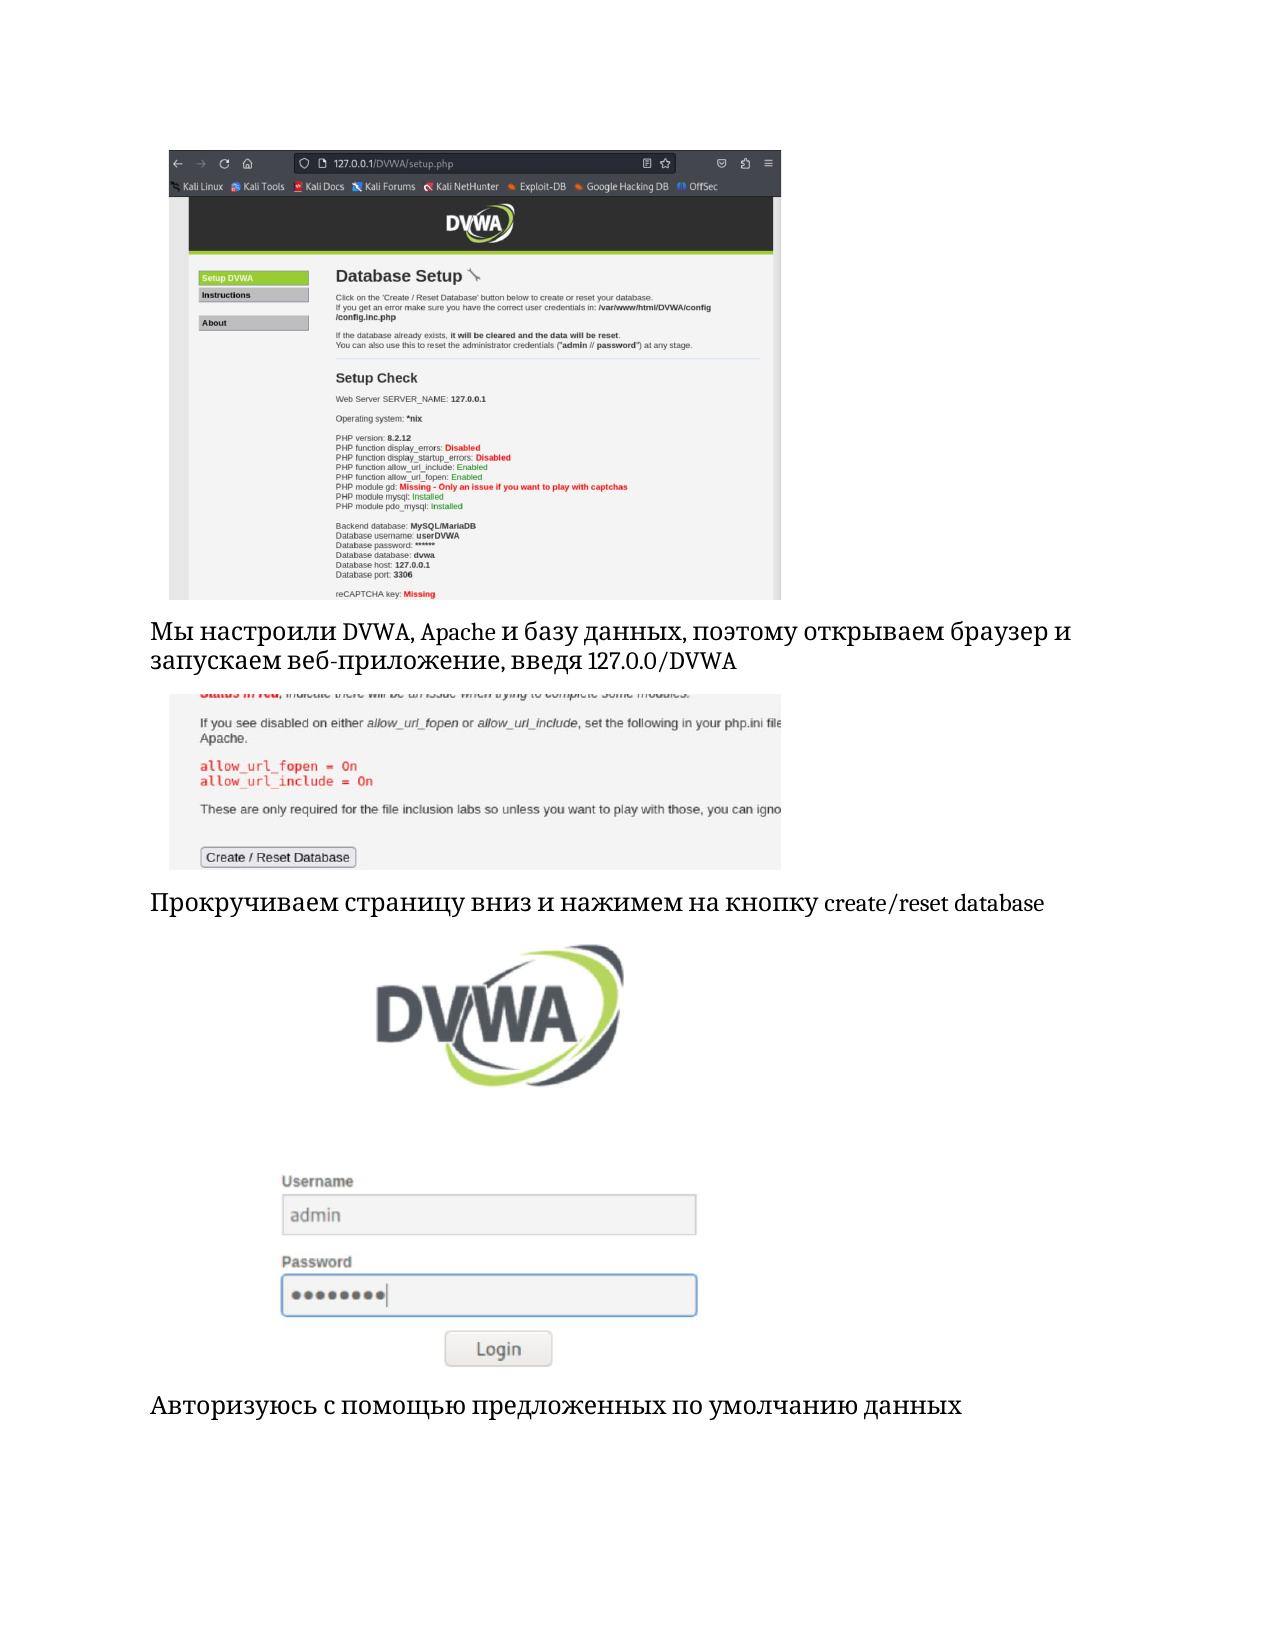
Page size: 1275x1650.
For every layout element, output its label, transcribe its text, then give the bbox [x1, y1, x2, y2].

picture [168, 694, 782, 870]
picture [168, 936, 782, 1373]
text Мы настроили DVWA, Apache и базу данных, поэтому открываем браузер и запускаем веб-приложение, введя 127.0.0/DVWA [150, 618, 1125, 676]
text Авторизуюсь с помощью предложенных по умолчанию данных [150, 1392, 1125, 1420]
picture [168, 150, 782, 600]
text Прокручиваем страницу вниз и нажимем на кнопку create/reset database [150, 888, 1125, 917]
